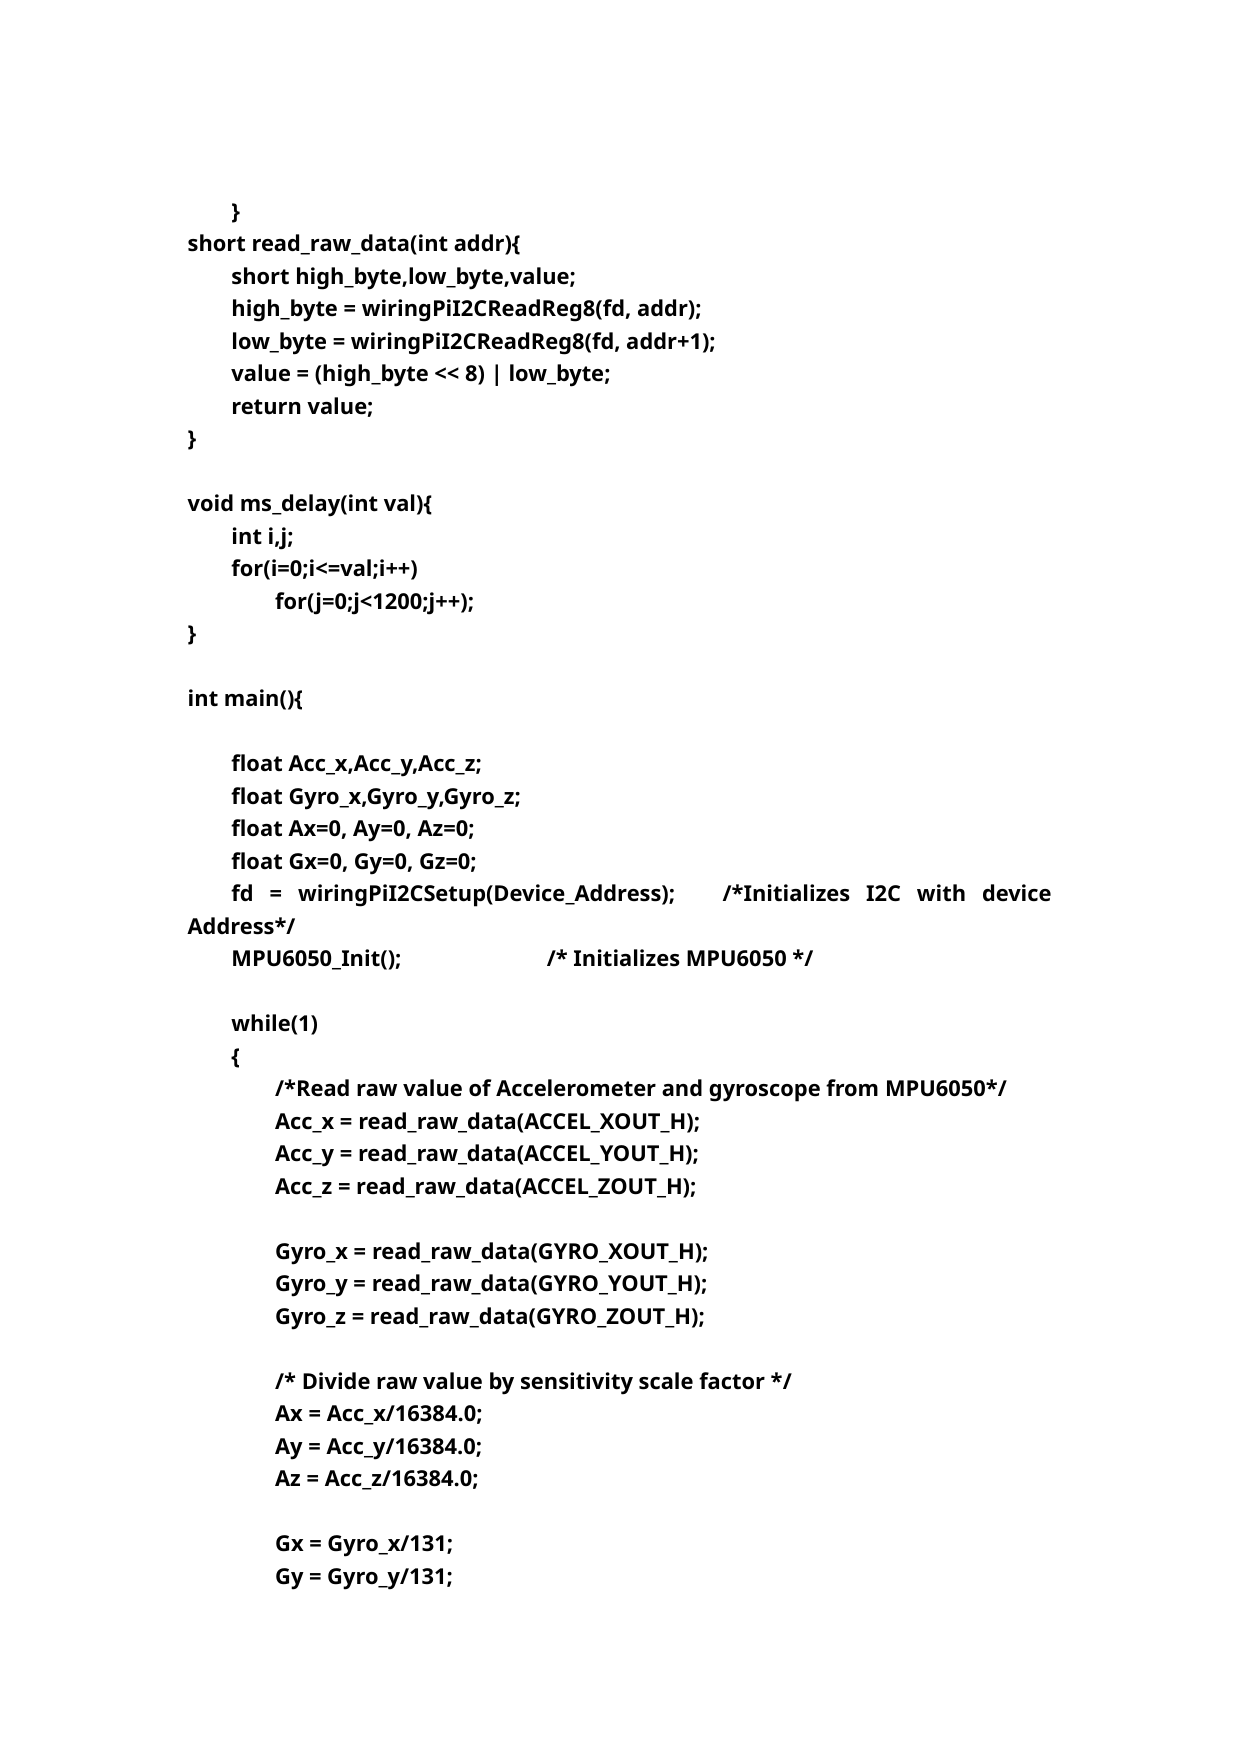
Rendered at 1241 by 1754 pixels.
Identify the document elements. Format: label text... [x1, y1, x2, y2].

text } [187, 194, 1053, 227]
text Gx = Gyro_x/131; [187, 1527, 1053, 1559]
text Acc_y = read_raw_data(ACCEL_YOUT_H); [187, 1137, 1053, 1169]
text value = (high_byte << 8) | low_byte; [187, 357, 1053, 389]
text Ax = Acc_x/16384.0; [187, 1397, 1053, 1429]
text Gy = Gyro_y/131; [187, 1559, 1053, 1592]
text return value; [187, 389, 1053, 422]
text float Acc_x,Acc_y,Acc_z; [187, 747, 1053, 779]
text float Gyro_x,Gyro_y,Gyro_z; [187, 779, 1053, 812]
text int i,j; [187, 519, 1053, 552]
text high_byte = wiringPiI2CReadReg8(fd, addr); [187, 292, 1053, 324]
text Gyro_y = read_raw_data(GYRO_YOUT_H); [187, 1267, 1053, 1299]
text float Gx=0, Gy=0, Gz=0; [187, 844, 1053, 877]
text low_byte = wiringPiI2CReadReg8(fd, addr+1); [187, 324, 1053, 357]
text Az = Acc_z/16384.0; [187, 1462, 1053, 1494]
text } [187, 617, 1053, 649]
text /*Read raw value of Accelerometer and gyroscope from MPU6050*/ [187, 1072, 1053, 1104]
text MPU6050_Init(); /* Initializes MPU6050 */ [187, 942, 1053, 974]
text { [187, 1039, 1053, 1072]
text float Ax=0, Ay=0, Az=0; [187, 812, 1053, 844]
text Ay = Acc_y/16384.0; [187, 1429, 1053, 1462]
text /* Divide raw value by sensitivity scale factor */ [187, 1364, 1053, 1397]
text short read_raw_data(int addr){ [187, 227, 1053, 259]
text int main(){ [187, 682, 1053, 714]
text short high_byte,low_byte,value; [187, 259, 1053, 292]
text void ms_delay(int val){ [187, 487, 1053, 519]
text for(j=0;j<1200;j++); [187, 584, 1053, 617]
text Acc_x = read_raw_data(ACCEL_XOUT_H); [187, 1104, 1053, 1137]
text Gyro_z = read_raw_data(GYRO_ZOUT_H); [187, 1299, 1053, 1332]
text Acc_z = read_raw_data(ACCEL_ZOUT_H); [187, 1169, 1053, 1202]
text while(1) [187, 1007, 1053, 1039]
text for(i=0;i<=val;i++) [187, 552, 1053, 584]
text Gyro_x = read_raw_data(GYRO_XOUT_H); [187, 1234, 1053, 1267]
text fd = wiringPiI2CSetup(Device_Address); /*Initializes I2C with device Address*/ [187, 877, 1053, 942]
text } [187, 422, 1053, 454]
